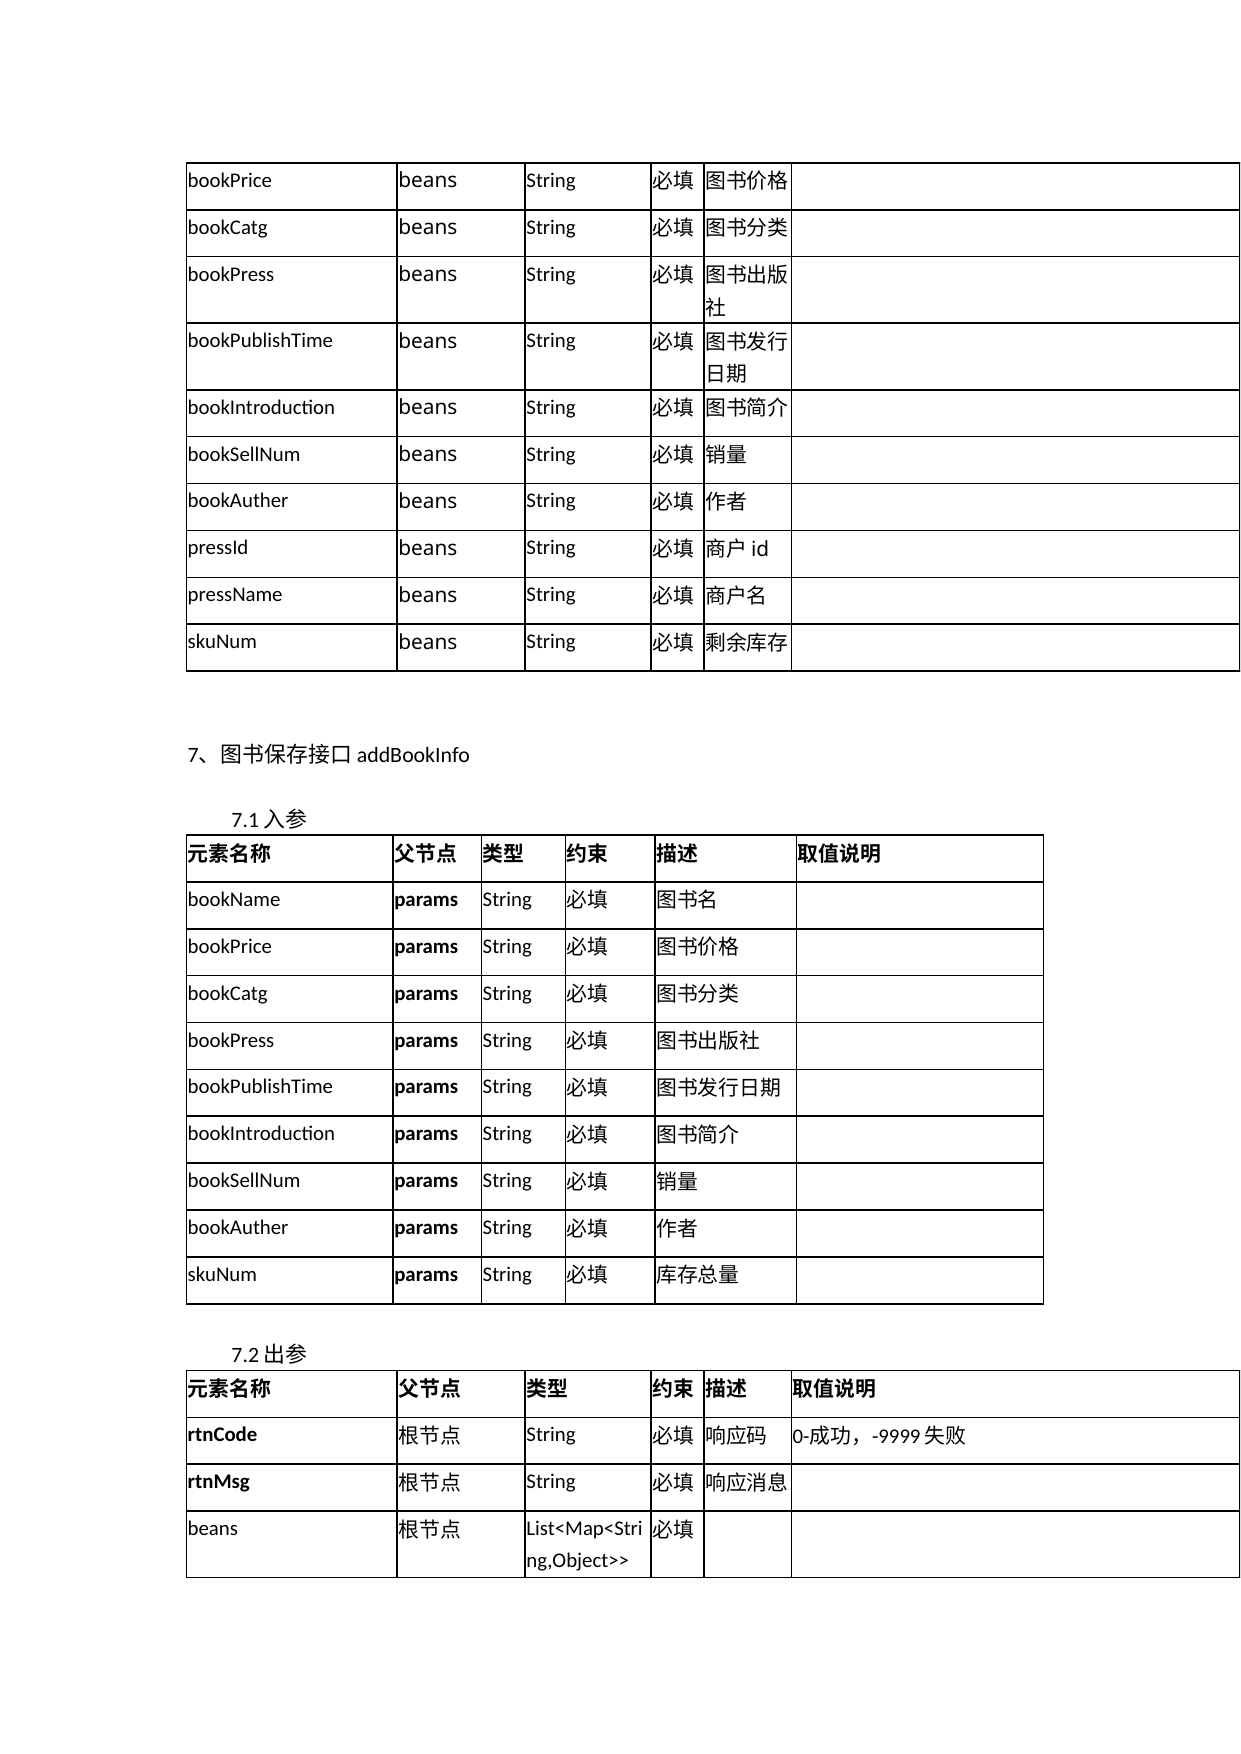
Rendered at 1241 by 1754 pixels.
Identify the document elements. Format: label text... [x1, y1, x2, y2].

table_cell rtnCode [187, 1418, 396, 1463]
table_cell [792, 164, 1239, 209]
table_cell 商户id [705, 531, 791, 576]
table_header 取值说明 [792, 1371, 1239, 1416]
table_header 父节点 [398, 1371, 524, 1416]
table_cell beans [398, 391, 524, 436]
table_cell rtnMsg [187, 1465, 396, 1510]
table_cell [792, 625, 1239, 670]
table_cell [797, 883, 1043, 928]
table_cell 根节点 [398, 1512, 524, 1577]
table_cell pressName [187, 578, 396, 623]
table_cell 必填 [652, 391, 703, 436]
table_cell bookPublishTime [187, 1070, 392, 1115]
table_cell params [394, 976, 481, 1022]
table_cell 图书名 [656, 883, 796, 928]
table_cell [797, 1164, 1043, 1209]
table_cell [705, 1512, 791, 1577]
table_cell bookSellNum [187, 1164, 392, 1209]
table_cell bookName [187, 883, 392, 928]
table_cell 必填 [566, 976, 654, 1022]
table_cell 必填 [566, 1258, 654, 1303]
table_cell 0-成功，-9999失败 [792, 1418, 1239, 1463]
table_cell beans [398, 164, 524, 209]
table_cell skuNum [187, 625, 396, 670]
table_cell bookPublishTime [187, 324, 396, 389]
table_cell params [394, 1258, 481, 1303]
table_cell String [526, 324, 650, 389]
table_cell beans [398, 578, 524, 623]
table_cell 必填 [566, 1117, 654, 1162]
text 7.1入参 [187, 802, 1053, 834]
table_cell 图书价格 [656, 930, 796, 975]
table_cell 响应码 [705, 1418, 791, 1463]
table_cell 图书发行日期 [656, 1070, 796, 1115]
table_cell [792, 1512, 1239, 1577]
table_cell 根节点 [398, 1418, 524, 1463]
table_header 元素名称 [187, 836, 392, 881]
list 图书保存接口 addBookInfo [187, 737, 1053, 769]
table_cell beans [398, 625, 524, 670]
table_cell skuNum [187, 1258, 392, 1303]
table_header 描述 [656, 836, 796, 881]
table_cell beans [398, 257, 524, 322]
table_cell 必填 [652, 437, 703, 483]
table_cell [792, 484, 1239, 529]
table_cell 图书出版社 [656, 1023, 796, 1068]
table_cell 必填 [652, 211, 703, 256]
table_cell [792, 257, 1239, 322]
table_cell 图书分类 [705, 211, 791, 256]
table_cell [792, 1465, 1239, 1510]
table_cell beans [398, 324, 524, 389]
table_cell 销量 [656, 1164, 796, 1209]
table_cell String [526, 578, 650, 623]
table_cell 根节点 [398, 1465, 524, 1510]
table_cell 作者 [705, 484, 791, 529]
table_cell beans [398, 531, 524, 576]
text 7.2出参 [187, 1337, 1053, 1369]
table_cell 库存总量 [656, 1258, 796, 1303]
table_cell 图书发行日期 [705, 324, 791, 389]
table_cell String [482, 1117, 565, 1162]
table_cell 必填 [566, 1023, 654, 1068]
table_cell [792, 437, 1239, 483]
table_cell String [482, 1070, 565, 1115]
table_cell 必填 [566, 930, 654, 975]
table_cell String [482, 883, 565, 928]
table_header 父节点 [394, 836, 481, 881]
table_cell [797, 930, 1043, 975]
table_cell params [394, 1070, 481, 1115]
table_header 类型 [482, 836, 565, 881]
table_cell 图书分类 [656, 976, 796, 1022]
table_cell beans [398, 437, 524, 483]
table_cell 必填 [652, 164, 703, 209]
table_cell [797, 1258, 1043, 1303]
table_cell 图书出版社 [705, 257, 791, 322]
table_cell bookAuther [187, 1211, 392, 1256]
table_cell 必填 [652, 531, 703, 576]
table_cell bookCatg [187, 211, 396, 256]
table_cell bookPrice [187, 930, 392, 975]
table_cell 必填 [652, 578, 703, 623]
table_cell 剩余库存 [705, 625, 791, 670]
table_cell 图书简介 [705, 391, 791, 436]
table_cell 作者 [656, 1211, 796, 1256]
table_cell bookCatg [187, 976, 392, 1022]
table_cell 必填 [652, 1512, 703, 1577]
table_cell bookPress [187, 257, 396, 322]
table_cell 必填 [566, 1164, 654, 1209]
table_cell 必填 [652, 1418, 703, 1463]
table_cell String [526, 257, 650, 322]
table_cell 必填 [652, 324, 703, 389]
table_cell 商户名 [705, 578, 791, 623]
table_cell String [526, 531, 650, 576]
table_cell String [482, 930, 565, 975]
table_cell [792, 324, 1239, 389]
table_cell [792, 391, 1239, 436]
table_header 取值说明 [797, 836, 1043, 881]
table_cell 响应消息 [705, 1465, 791, 1510]
table_cell [797, 1211, 1043, 1256]
table_cell params [394, 1164, 481, 1209]
table_cell 必填 [652, 484, 703, 529]
table_cell String [482, 976, 565, 1022]
table_cell 销量 [705, 437, 791, 483]
table_header 约束 [566, 836, 654, 881]
table_cell 必填 [652, 1465, 703, 1510]
table_cell 图书价格 [705, 164, 791, 209]
table_cell String [526, 211, 650, 256]
table_cell bookAuther [187, 484, 396, 529]
table_header 约束 [652, 1371, 703, 1416]
table_cell String [482, 1211, 565, 1256]
table_cell 必填 [566, 883, 654, 928]
table_cell String [526, 484, 650, 529]
table_cell String [526, 391, 650, 436]
table_cell String [526, 164, 650, 209]
table_cell bookSellNum [187, 437, 396, 483]
table_cell 必填 [566, 1070, 654, 1115]
table_cell [797, 1117, 1043, 1162]
table_cell bookPrice [187, 164, 396, 209]
table_cell beans [398, 211, 524, 256]
table_cell params [394, 1023, 481, 1068]
table_cell 图书简介 [656, 1117, 796, 1162]
table_cell beans [398, 484, 524, 529]
table_cell 必填 [566, 1211, 654, 1256]
table_cell [797, 976, 1043, 1022]
table_cell [797, 1070, 1043, 1115]
table_header 元素名称 [187, 1371, 396, 1416]
table_cell String [482, 1164, 565, 1209]
table_cell [792, 578, 1239, 623]
table_cell 必填 [652, 257, 703, 322]
table_cell List<Map<String,Object>> [526, 1512, 650, 1577]
table_cell bookIntroduction [187, 391, 396, 436]
table_cell String [482, 1258, 565, 1303]
table_cell [792, 531, 1239, 576]
table_cell String [526, 1465, 650, 1510]
table_cell [792, 211, 1239, 256]
table_cell bookIntroduction [187, 1117, 392, 1162]
table_cell params [394, 930, 481, 975]
table_cell [797, 1023, 1043, 1068]
table_cell String [526, 625, 650, 670]
table_cell bookPress [187, 1023, 392, 1068]
table_cell String [526, 437, 650, 483]
table_cell 必填 [652, 625, 703, 670]
table_header 类型 [526, 1371, 650, 1416]
table_header 描述 [705, 1371, 791, 1416]
table_cell String [482, 1023, 565, 1068]
table_cell params [394, 883, 481, 928]
table_cell params [394, 1211, 481, 1256]
table_cell beans [187, 1512, 396, 1577]
table_cell pressId [187, 531, 396, 576]
table_cell params [394, 1117, 481, 1162]
table_cell String [526, 1418, 650, 1463]
